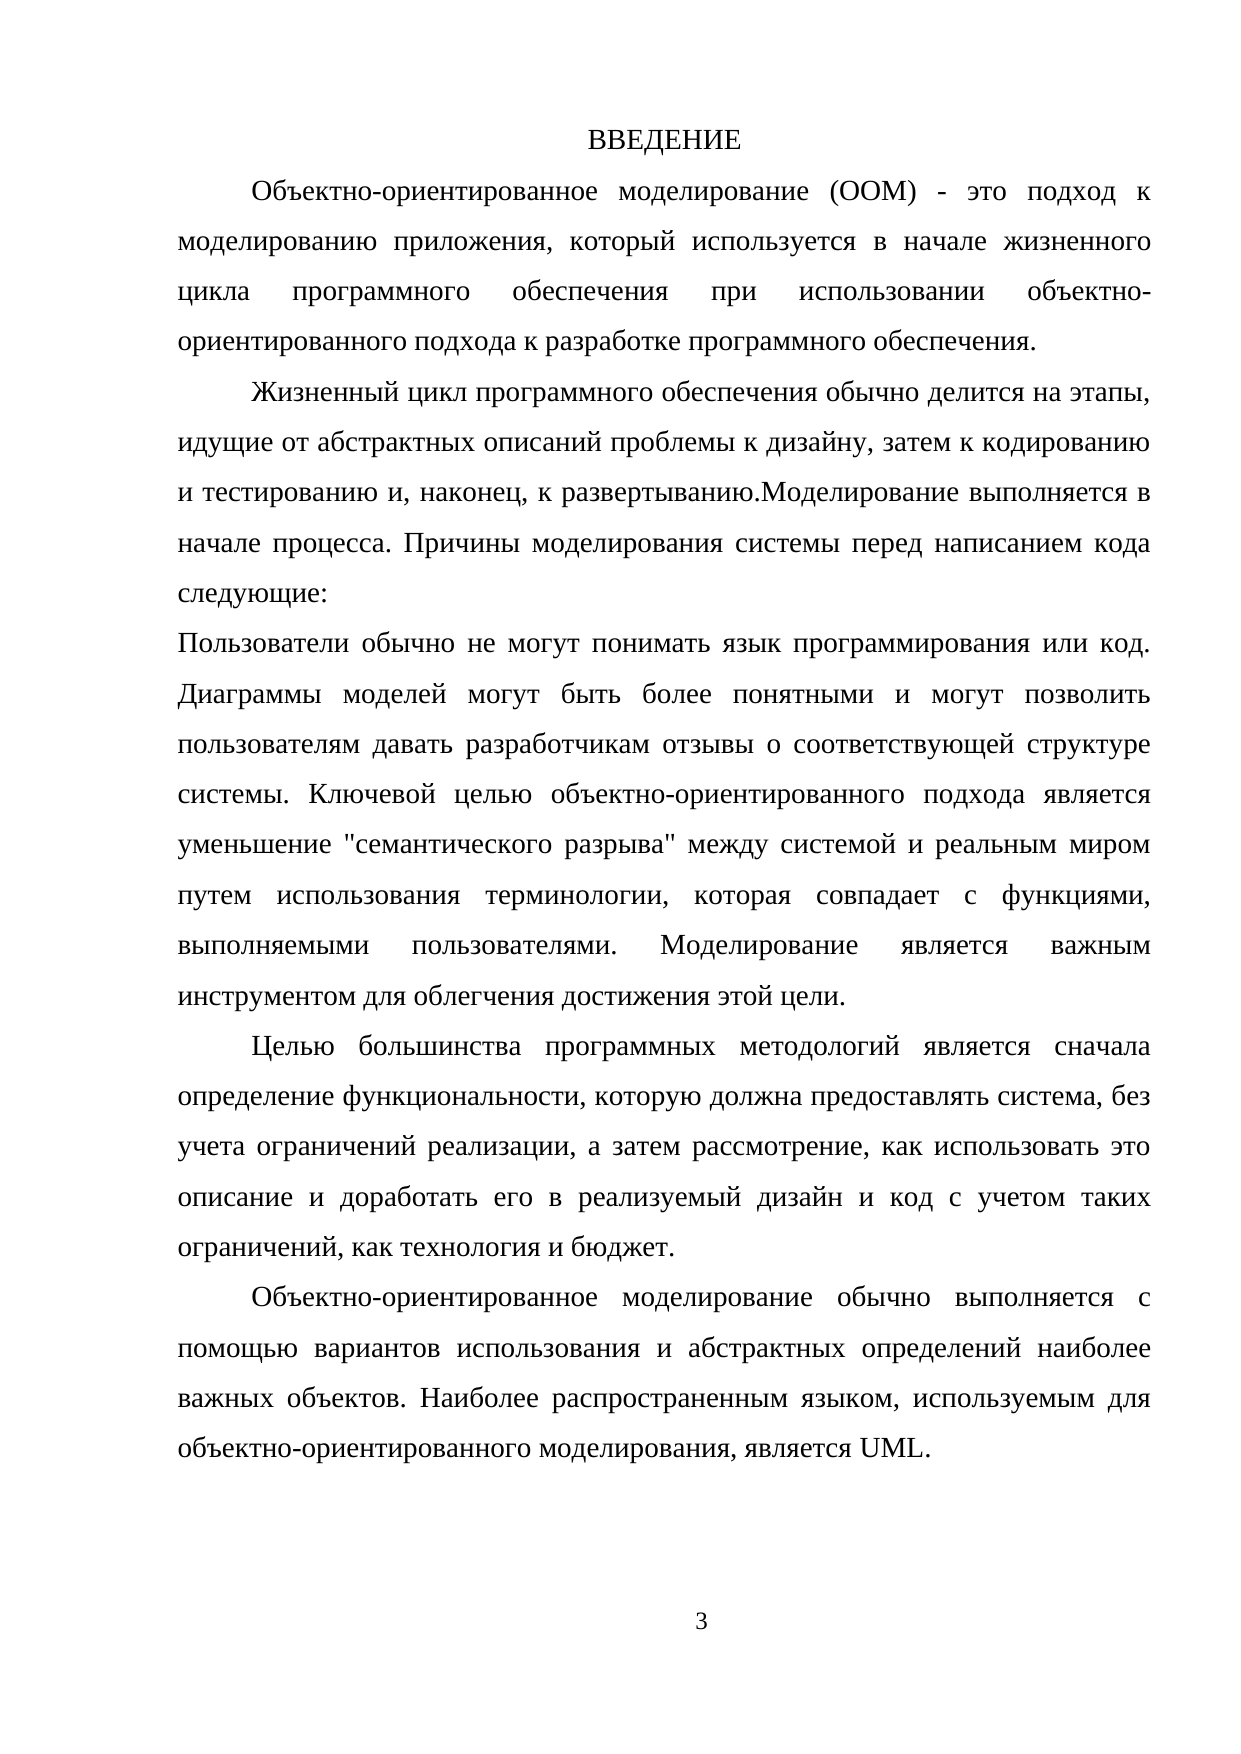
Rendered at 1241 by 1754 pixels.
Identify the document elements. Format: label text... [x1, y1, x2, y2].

text Целью большинства программных методологий является сначала определение функциональности, которую должна предоставлять система, без учета ограничений реализации, а затем рассмотрение, как использовать это описание и доработать его в реализуемый дизайн и код с учетом таких ограничений, как технология и бюджет. [177, 1028, 1152, 1263]
list Пользователи обычно не могут понимать язык программирования или код. Диаграммы моделей могут быть более понятными и могут позволить пользователям давать разработчикам отзывы о соответствующей структуре системы. Ключевой целью объектно-ориентированного подхода является уменьшение "семантического разрыва" между системой и реальным миром путем использования терминологии, которая совпадает с функциями, выполняемыми пользователями. Моделирование является важным инструментом для облегчения достижения этой цели. [177, 625, 1152, 1011]
text Объектно-ориентированное моделирование (ООМ) - это подход к моделированию приложения, который используется в начале жизненного цикла программного обеспечения при использовании объектно-ориентированного подхода к разработке программного обеспечения. [177, 173, 1152, 357]
list ВВЕДЕНИЕ [177, 122, 1152, 156]
text Жизненный цикл программного обеспечения обычно делится на этапы, идущие от абстрактных описаний проблемы к дизайну, затем к кодированию и тестированию и, наконец, к развертыванию.Моделирование выполняется в начале процесса. Причины моделирования системы перед написанием кода следующие: [177, 374, 1152, 609]
text Объектно-ориентированное моделирование обычно выполняется с помощью вариантов использования и абстрактных определений наиболее важных объектов. Наиболее распространенным языком, используемым для объектно-ориентированного моделирования, является UML. [177, 1279, 1152, 1464]
